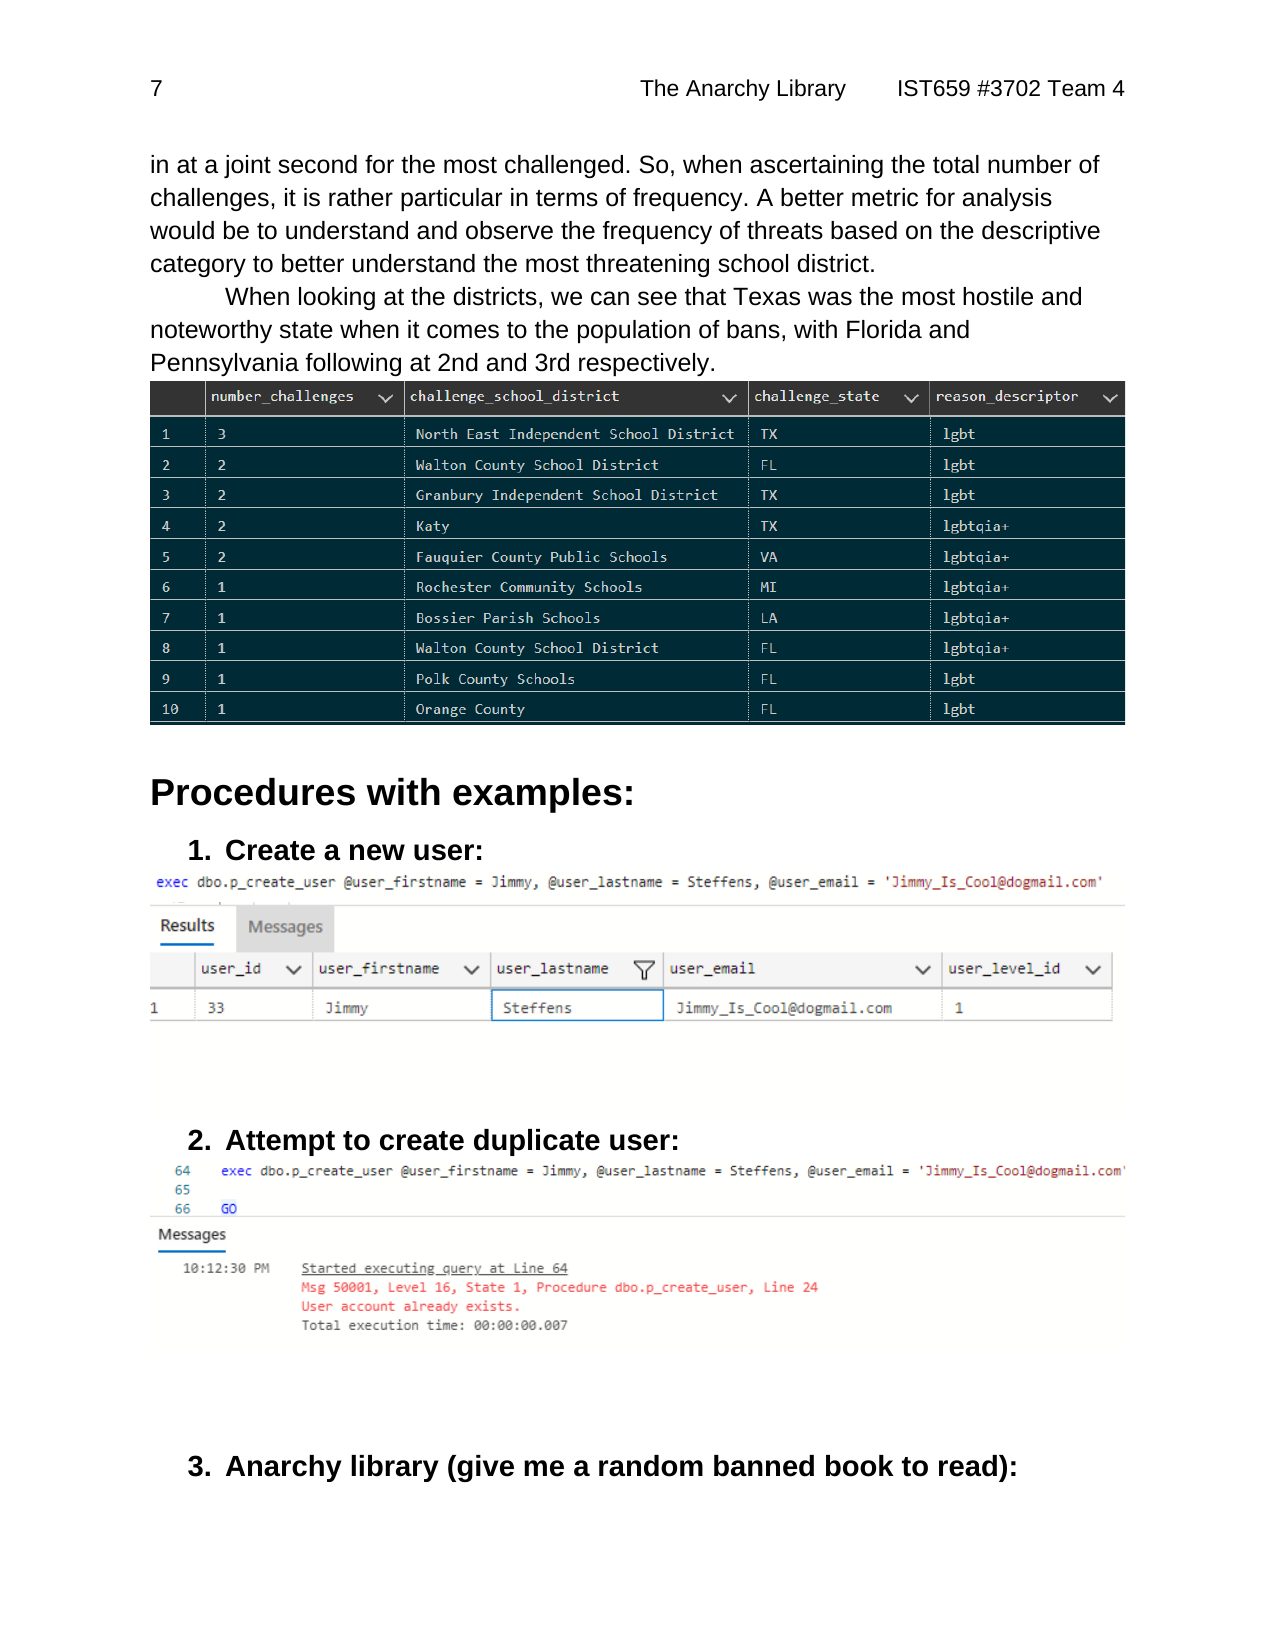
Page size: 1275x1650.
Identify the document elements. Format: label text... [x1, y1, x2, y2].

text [150, 150, 1125, 278]
list Attempt to create duplicate user: [187, 1122, 1125, 1156]
picture [762, 583, 768, 591]
picture [150, 381, 1125, 416]
subtitle Procedures with examples: [150, 770, 1125, 813]
picture [150, 1161, 1125, 1355]
picture [150, 871, 1125, 899]
list Create a new user: [187, 832, 1125, 866]
picture [556, 490, 561, 499]
picture [150, 902, 1125, 1119]
text When looking at the districts, we can see that Texas was the most hostile and noteworthy state when it comes to the population of bans, with Florida and Pennsylvania following at 2nd and 3rd respectively. [150, 282, 1125, 377]
list Anarchy library (give me a random banned book to read): [187, 1449, 1125, 1483]
picture [518, 586, 535, 591]
